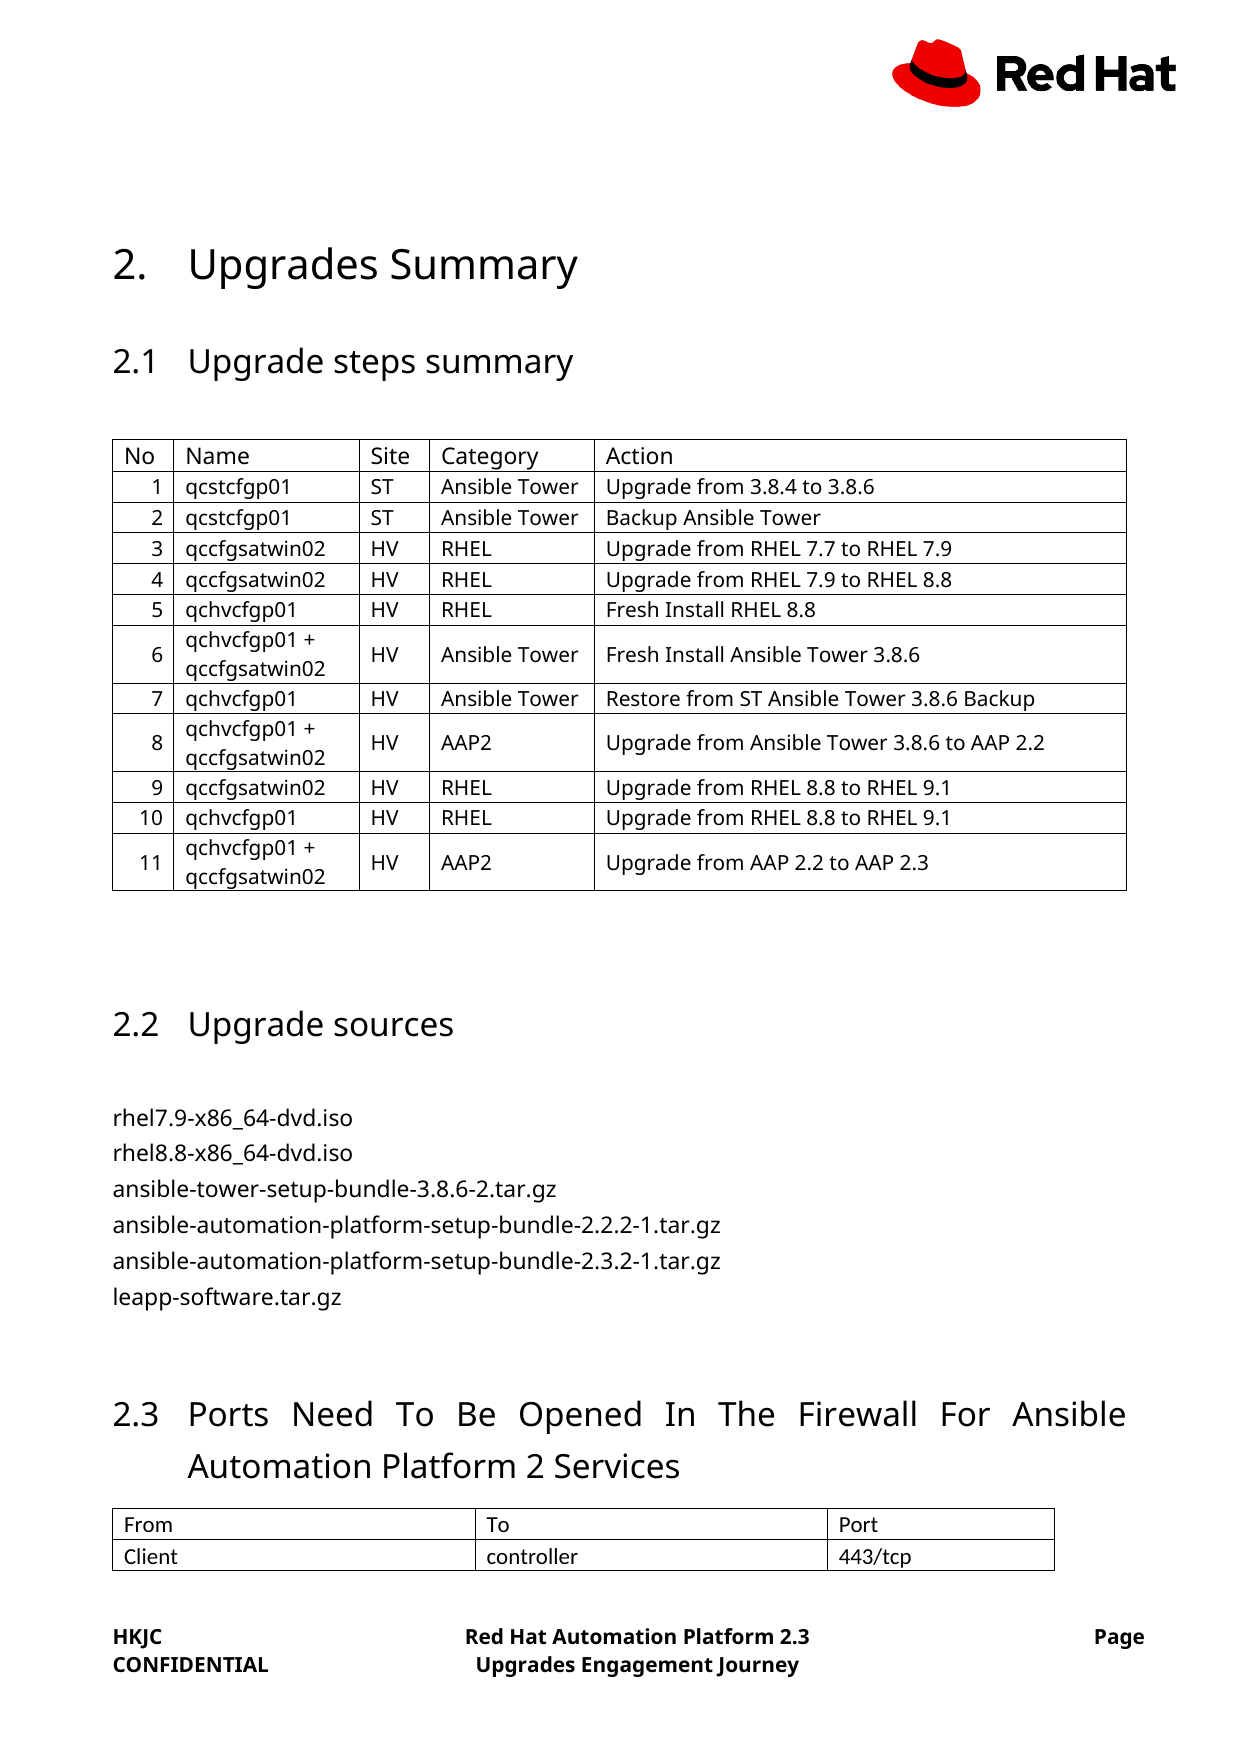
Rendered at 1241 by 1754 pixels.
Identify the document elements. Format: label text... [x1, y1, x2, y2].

table_cell Ansible Tower [430, 503, 594, 532]
text rhel8.8-x86_64-dvd.iso [112, 1137, 1128, 1169]
table_cell HV [360, 772, 429, 802]
table_cell qchvcfgp01 [174, 803, 359, 832]
text ansible-tower-setup-bundle-3.8.6-2.tar.gz [112, 1173, 1128, 1204]
table_cell qcstcfgp01 [174, 503, 359, 532]
table_cell controller [476, 1540, 827, 1570]
table_cell 5 [113, 595, 173, 624]
table_cell Ansible Tower [430, 472, 594, 502]
table_cell Restore from ST Ansible Tower 3.8.6 Backup [595, 684, 1126, 713]
table_header Category [430, 440, 594, 471]
subtitle Ports Need To Be Opened In The Firewall For Ansible Automation Platform 2 Services [112, 1391, 1128, 1488]
table_header Name [174, 440, 359, 471]
table_cell Upgrade from RHEL 8.8 to RHEL 9.1 [595, 803, 1126, 832]
table_cell HV [360, 564, 429, 594]
table_header Site [360, 440, 429, 471]
table_cell 2 [113, 503, 173, 532]
table_cell Upgrade from 3.8.4 to 3.8.6 [595, 472, 1126, 502]
subtitle Upgrade steps summary [112, 338, 1128, 383]
table_cell 10 [113, 803, 173, 832]
text ansible-automation-platform-setup-bundle-2.2.2-1.tar.gz [112, 1209, 1128, 1241]
table_cell RHEL [430, 803, 594, 832]
subtitle Upgrades Summary [112, 235, 1128, 292]
table_cell qchvcfgp01 + qccfgsatwin02 [174, 626, 359, 682]
table_cell 8 [113, 714, 173, 771]
table_cell RHEL [430, 564, 594, 594]
table_cell qccfgsatwin02 [174, 772, 359, 802]
table_cell Upgrade from Ansible Tower 3.8.6 to AAP 2.2 [595, 714, 1126, 771]
table_cell Upgrade from RHEL 7.7 to RHEL 7.9 [595, 533, 1126, 563]
table_cell HV [360, 803, 429, 832]
text leapp-software.tar.gz [112, 1281, 1128, 1312]
table_cell qchvcfgp01 [174, 684, 359, 713]
table_cell qccfgsatwin02 [174, 564, 359, 594]
table_header To [476, 1509, 827, 1539]
table_cell 7 [113, 684, 173, 713]
table_cell 9 [113, 772, 173, 802]
table_cell 6 [113, 626, 173, 682]
table_cell 1 [113, 472, 173, 502]
table_cell Upgrade from AAP 2.2 to AAP 2.3 [595, 834, 1126, 890]
table_cell HV [360, 626, 429, 682]
table_cell ST [360, 472, 429, 502]
text rhel7.9-x86_64-dvd.iso [112, 1101, 1128, 1133]
table_cell 443/tcp [828, 1540, 1054, 1570]
table_cell qcstcfgp01 [174, 472, 359, 502]
table_cell HV [360, 714, 429, 771]
table_cell 3 [113, 533, 173, 563]
subtitle Upgrade sources [112, 1001, 1128, 1046]
table_cell Backup Ansible Tower [595, 503, 1126, 532]
picture [892, 39, 1176, 107]
table_cell qchvcfgp01 + qccfgsatwin02 [174, 834, 359, 890]
table_cell RHEL [430, 533, 594, 563]
table_cell 4 [113, 564, 173, 594]
table_cell Fresh Install Ansible Tower 3.8.6 [595, 626, 1126, 682]
table_header Port [828, 1509, 1054, 1539]
table_cell HV [360, 834, 429, 890]
table_cell Upgrade from RHEL 8.8 to RHEL 9.1 [595, 772, 1126, 802]
table_cell RHEL [430, 595, 594, 624]
table_cell qchvcfgp01 [174, 595, 359, 624]
text ansible-automation-platform-setup-bundle-2.3.2-1.tar.gz [112, 1245, 1128, 1276]
table_cell ST [360, 503, 429, 532]
table_cell Client [113, 1540, 475, 1570]
table_cell RHEL [430, 772, 594, 802]
table_header From [113, 1509, 475, 1539]
table_cell qchvcfgp01 + qccfgsatwin02 [174, 714, 359, 771]
table_cell Fresh Install RHEL 8.8 [595, 595, 1126, 624]
table_cell Upgrade from RHEL 7.9 to RHEL 8.8 [595, 564, 1126, 594]
table_cell AAP2 [430, 834, 594, 890]
table_cell 11 [113, 834, 173, 890]
table_header No [113, 440, 173, 471]
table_cell Ansible Tower [430, 684, 594, 713]
table_cell HV [360, 684, 429, 713]
table_cell HV [360, 533, 429, 563]
table_cell HV [360, 595, 429, 624]
table_cell AAP2 [430, 714, 594, 771]
table_header Action [595, 440, 1126, 471]
table_cell qccfgsatwin02 [174, 533, 359, 563]
table_cell Ansible Tower [430, 626, 594, 682]
